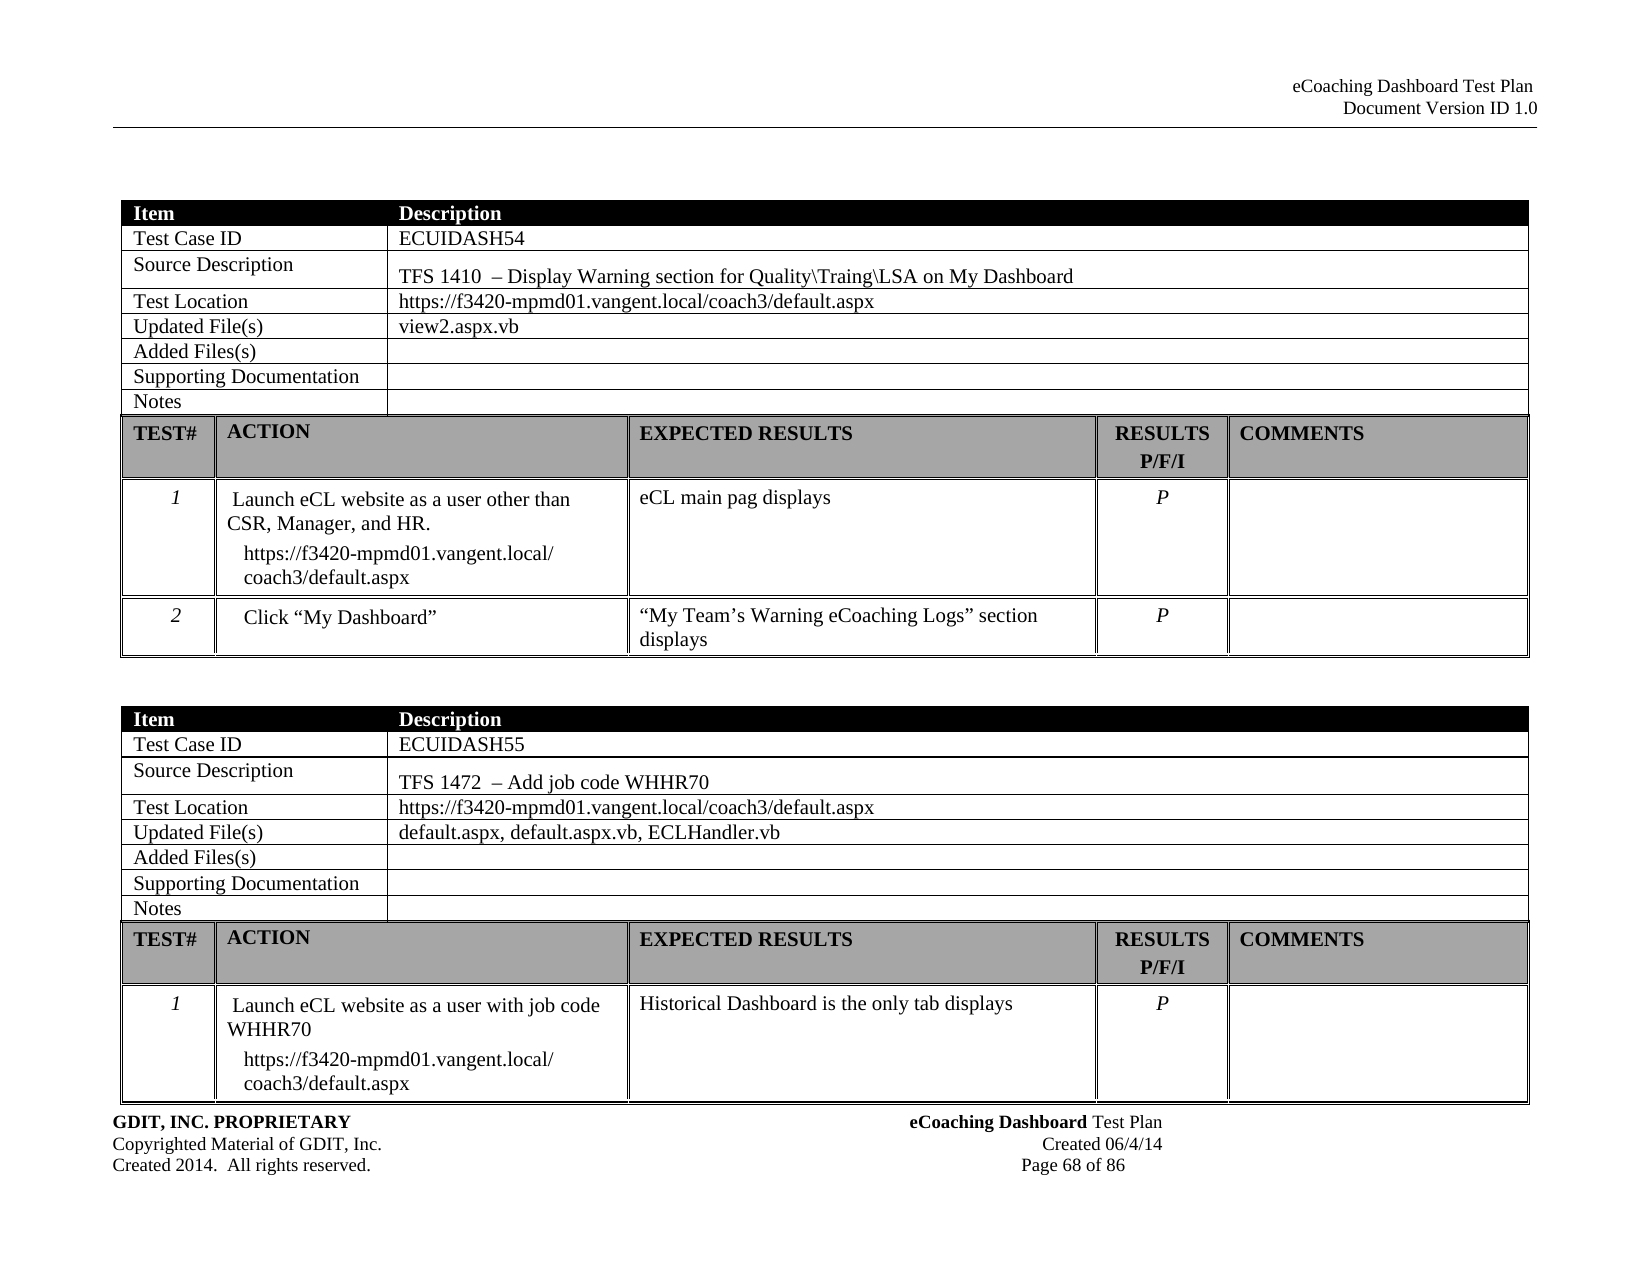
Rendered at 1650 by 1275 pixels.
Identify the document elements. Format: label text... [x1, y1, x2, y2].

table_cell Added Files(s) [122, 339, 387, 363]
table_cell RESULTS P/F/I [1098, 923, 1227, 983]
table_cell ECUIDASH54 [388, 226, 1528, 250]
table_cell P [1097, 599, 1228, 655]
table_cell Added Files(s) [122, 845, 387, 869]
table_cell Notes [122, 896, 387, 919]
table_cell TEST# [123, 417, 214, 477]
table_cell [388, 364, 1528, 388]
table_cell [388, 390, 1528, 413]
table_cell P [1098, 480, 1227, 595]
table_header Description [388, 707, 1528, 731]
table_cell [388, 896, 1528, 919]
table_cell [388, 339, 1528, 363]
table_cell https://f3420-mpmd01.vangent.local/coach3/default.aspx [388, 795, 1528, 819]
table_cell Launch eCL website as a user other than CSR, Manager, and HR. https://f3420-mpmd01.vangent.local/coach3/default.aspx [217, 480, 627, 595]
table_cell “My Team’s Warning eCoaching Logs” section displays [628, 595, 1097, 655]
table_header Item [122, 707, 387, 731]
table_cell view2.aspx.vb [388, 314, 1528, 338]
table_cell Updated File(s) [122, 314, 387, 338]
table_cell ECUIDASH55 [388, 732, 1528, 756]
table_cell eCL main pag displays [630, 480, 1095, 595]
table_cell Test Location [122, 289, 387, 313]
table_cell TEST# [123, 923, 214, 983]
table_cell Test Case ID [122, 226, 387, 250]
table_cell 1 [123, 480, 214, 595]
table_cell [388, 845, 1528, 869]
table_cell Historical Dashboard is the only tab displays [628, 983, 1097, 1101]
table_cell ACTION [217, 417, 627, 477]
table_cell COMMENTS [1230, 417, 1527, 477]
table_cell Launch eCL website as a user with job code WHHR70 https://f3420-mpmd01.vangent.local/coach3/default.aspx [216, 986, 628, 1101]
table_header Item [122, 201, 387, 225]
table_cell Test Location [122, 795, 387, 819]
table_cell Source Description [122, 251, 387, 288]
table_header Description [388, 201, 1528, 225]
table_cell Notes [122, 390, 387, 413]
table_cell TFS 1472 – Add job code WHHR70 [388, 758, 1528, 794]
table_cell Click “My Dashboard” [216, 599, 628, 655]
table_cell TFS 1410 – Display Warning section for Quality\Traing\LSA on My Dashboard [388, 251, 1528, 288]
table_cell [1230, 480, 1527, 595]
table_cell Supporting Documentation [122, 364, 387, 388]
table_cell Source Description [122, 758, 387, 794]
table_cell ACTION [217, 923, 627, 983]
table_cell Supporting Documentation [122, 870, 387, 894]
table_cell EXPECTED RESULTS [630, 417, 1095, 477]
table_cell EXPECTED RESULTS [630, 923, 1095, 983]
table_cell RESULTS P/F/I [1098, 417, 1227, 477]
table_cell https://f3420-mpmd01.vangent.local/coach3/default.aspx [388, 289, 1528, 313]
table_cell [1228, 599, 1527, 655]
table_cell COMMENTS [1230, 923, 1527, 983]
table_cell default.aspx, default.aspx.vb, ECLHandler.vb [388, 820, 1528, 844]
table_cell Test Case ID [122, 732, 387, 756]
table_cell 1 [122, 983, 216, 1101]
table_cell P [1097, 986, 1228, 1101]
table_cell [1228, 986, 1527, 1101]
table_cell 2 [122, 595, 216, 655]
table_cell [388, 870, 1528, 894]
table_cell Updated File(s) [122, 820, 387, 844]
